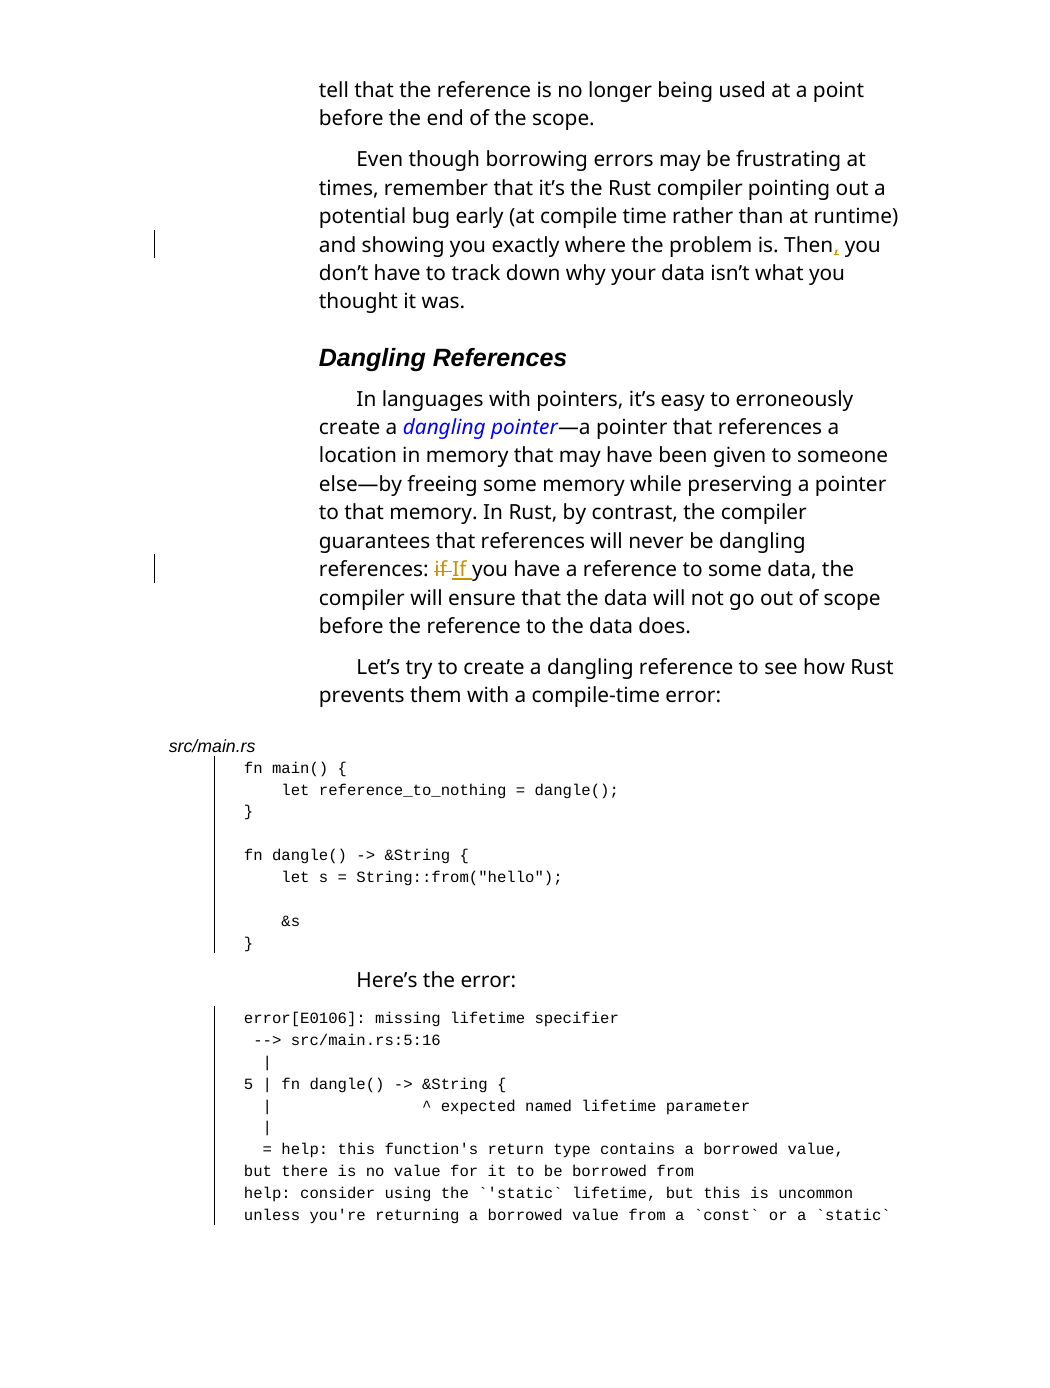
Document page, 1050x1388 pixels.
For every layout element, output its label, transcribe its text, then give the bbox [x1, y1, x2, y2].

text let s = String::from("hello"); [215, 865, 900, 887]
text unless you're returning a borrowed value from a `const` or a `static` [215, 1203, 900, 1225]
text } [215, 931, 900, 953]
text = help: this function's return type contains a borrowed value, [215, 1137, 900, 1159]
text 5 | fn dangle() -> &String { [215, 1072, 900, 1094]
text In languages with pointers, it’s easy to erroneously create a dangling pointer—a pointer that references a location in memory that may have been given to someone else—by freeing some memory while preserving a pointer to that memory. In Rust, by contrast, the compiler guarantees that references will never be dangling references: you have a reference to some data, the compiler will ensure that the data will not go out of scope before the reference to the data does. [319, 384, 900, 640]
text | [215, 1050, 900, 1072]
text fn dangle() -> &String { [215, 843, 900, 865]
text Even though borrowing errors may be frustrating at times, remember that it’s the Rust compiler pointing out a potential bug early (at compile time rather than at runtime) and showing you exactly where the problem is. Then you don’t have to track down why your data isn’t what you thought it was. [319, 144, 900, 315]
text --> src/main.rs:5:16 [215, 1028, 900, 1050]
text | ^ expected named lifetime parameter [215, 1094, 900, 1116]
text let reference_to_nothing = dangle(); [215, 778, 900, 800]
text but there is no value for it to be borrowed from [215, 1159, 900, 1181]
text | [215, 1116, 900, 1137]
text help: consider using the `'static` lifetime, but this is uncommon [215, 1181, 900, 1203]
text Let’s try to create a dangling reference to see how Rust prevents them with a compile-time error: [319, 652, 900, 709]
text fn main() { [215, 756, 900, 778]
text &s [215, 909, 900, 931]
text Here’s the error: [319, 965, 900, 994]
text } [215, 800, 900, 822]
text error[E0106]: missing lifetime specifier [215, 1006, 900, 1028]
text src/main.rs [169, 734, 900, 756]
text Dangling References [319, 340, 900, 371]
